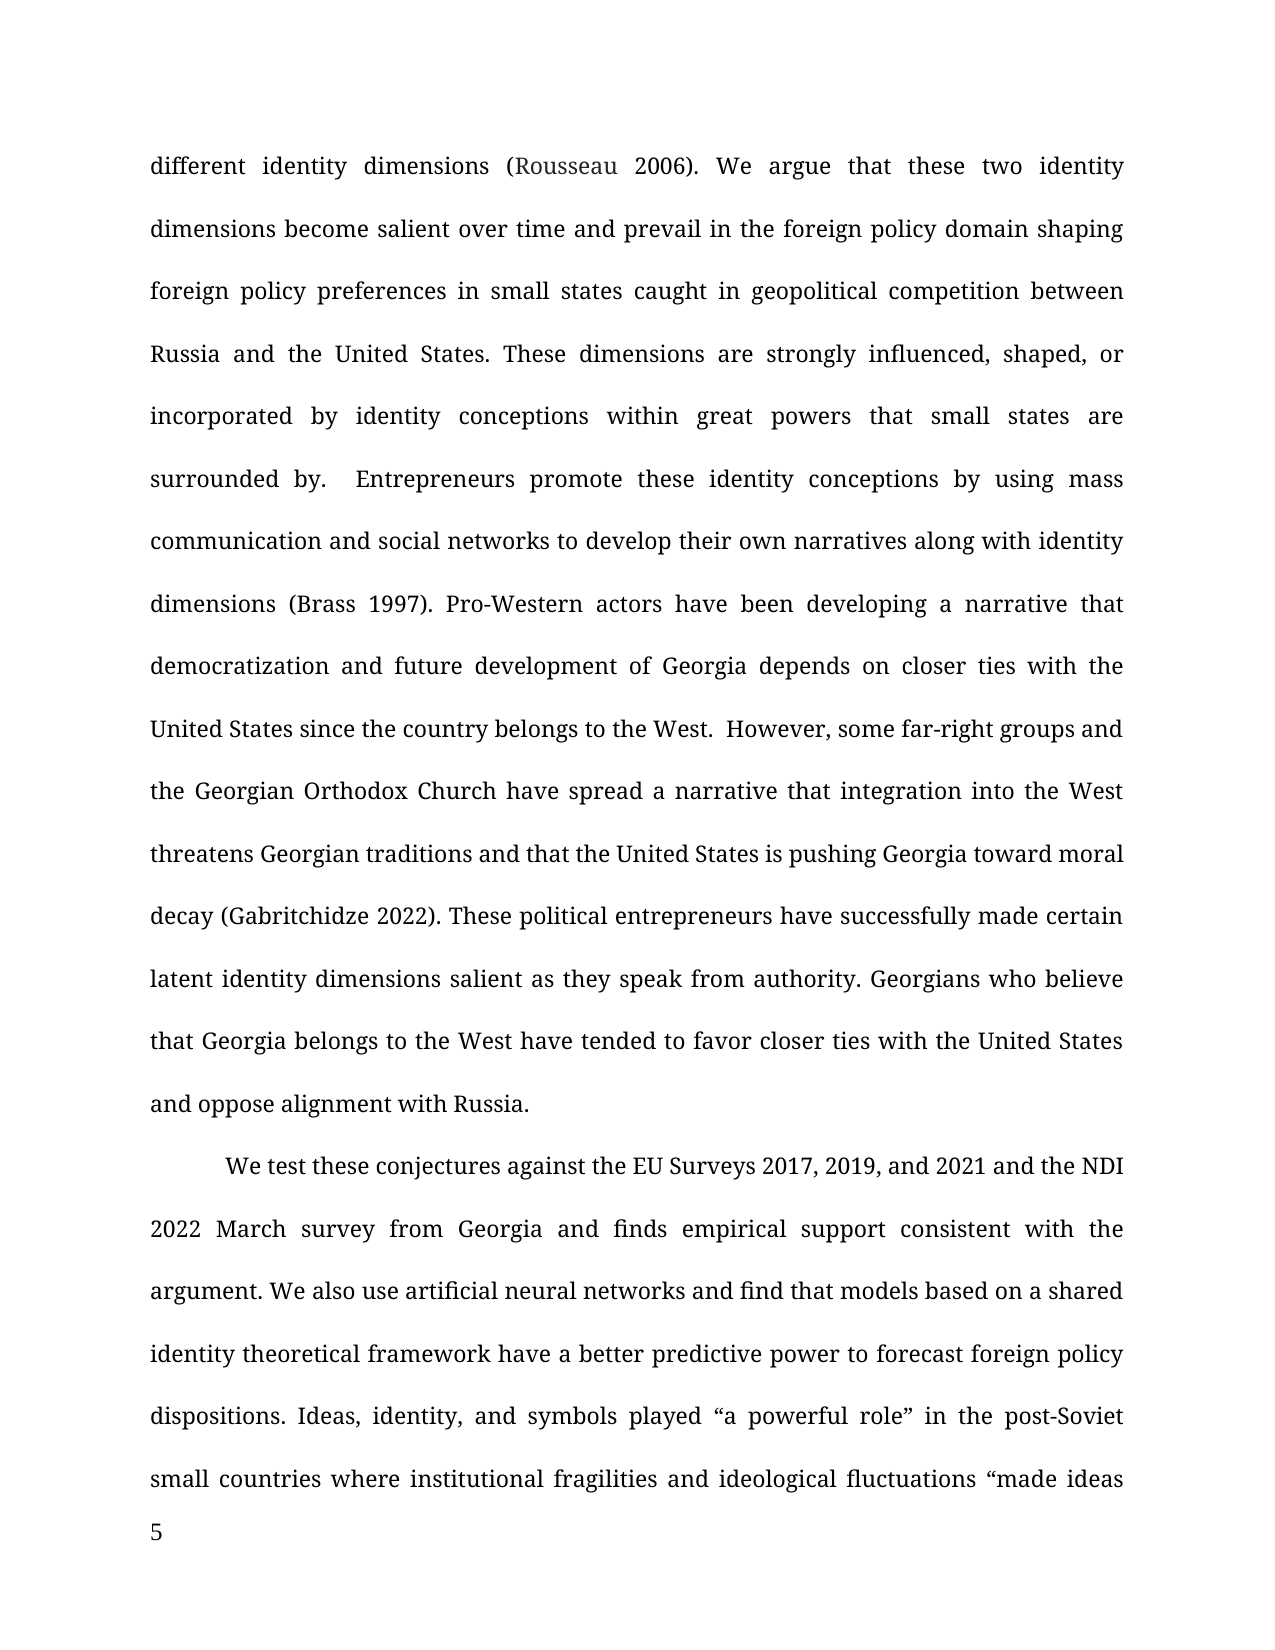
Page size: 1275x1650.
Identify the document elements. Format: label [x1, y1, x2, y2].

text [150, 150, 1125, 1119]
text [150, 1150, 1125, 1494]
